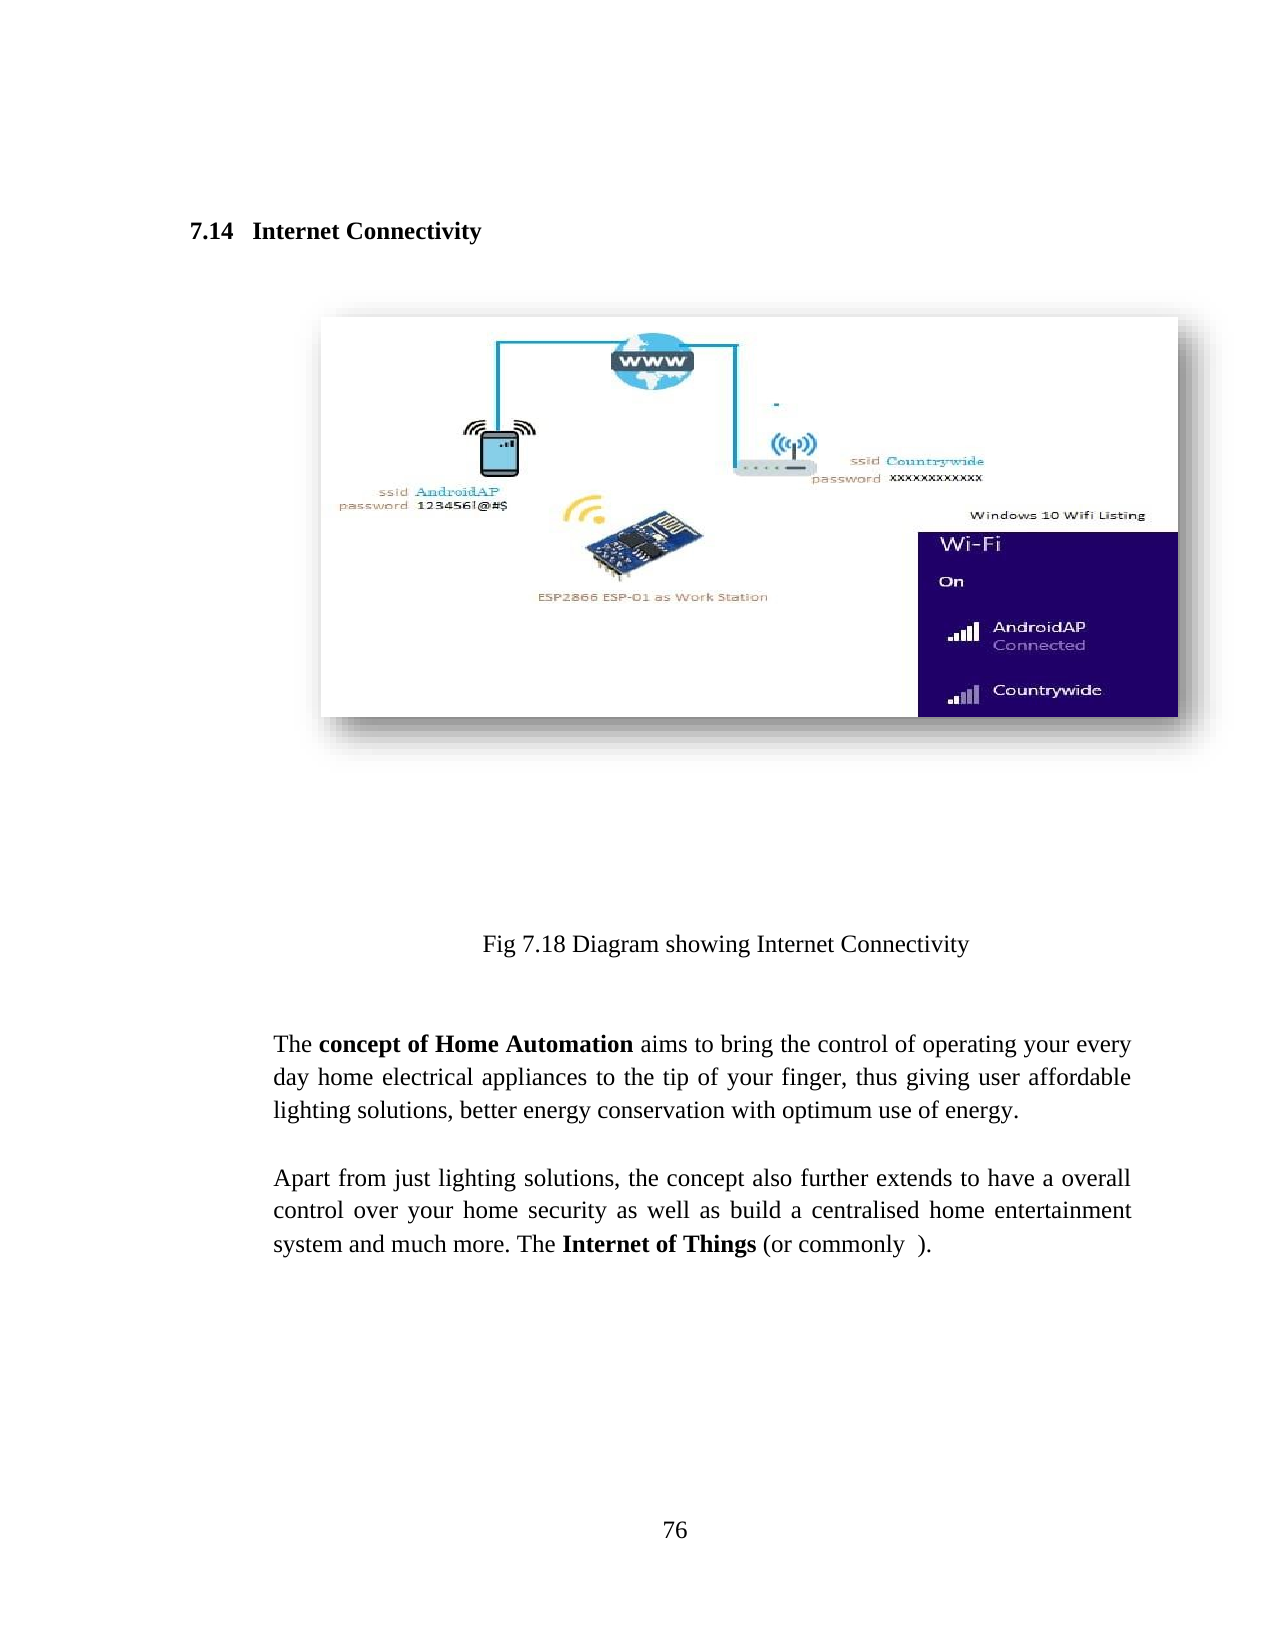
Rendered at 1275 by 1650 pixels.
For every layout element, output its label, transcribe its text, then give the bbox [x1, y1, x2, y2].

picture [289, 285, 1240, 779]
text Apart from just lighting solutions, the concept also further extends to have a overall control over your home security as well as build a centralised home entertainment system and much more. The Internet of Things (or commonly ). [273, 1163, 1132, 1257]
text The concept of Home Automation aims to bring the control of operating your every day home electrical appliances to the tip of your finger, thus giving user affordable lighting solutions, better energy conservation with optimum use of energy. [273, 1029, 1132, 1124]
text Fig 7.18 Diagram showing Internet Connectivity [289, 779, 1162, 958]
text 7.14 Internet Connectivity [188, 216, 1157, 245]
